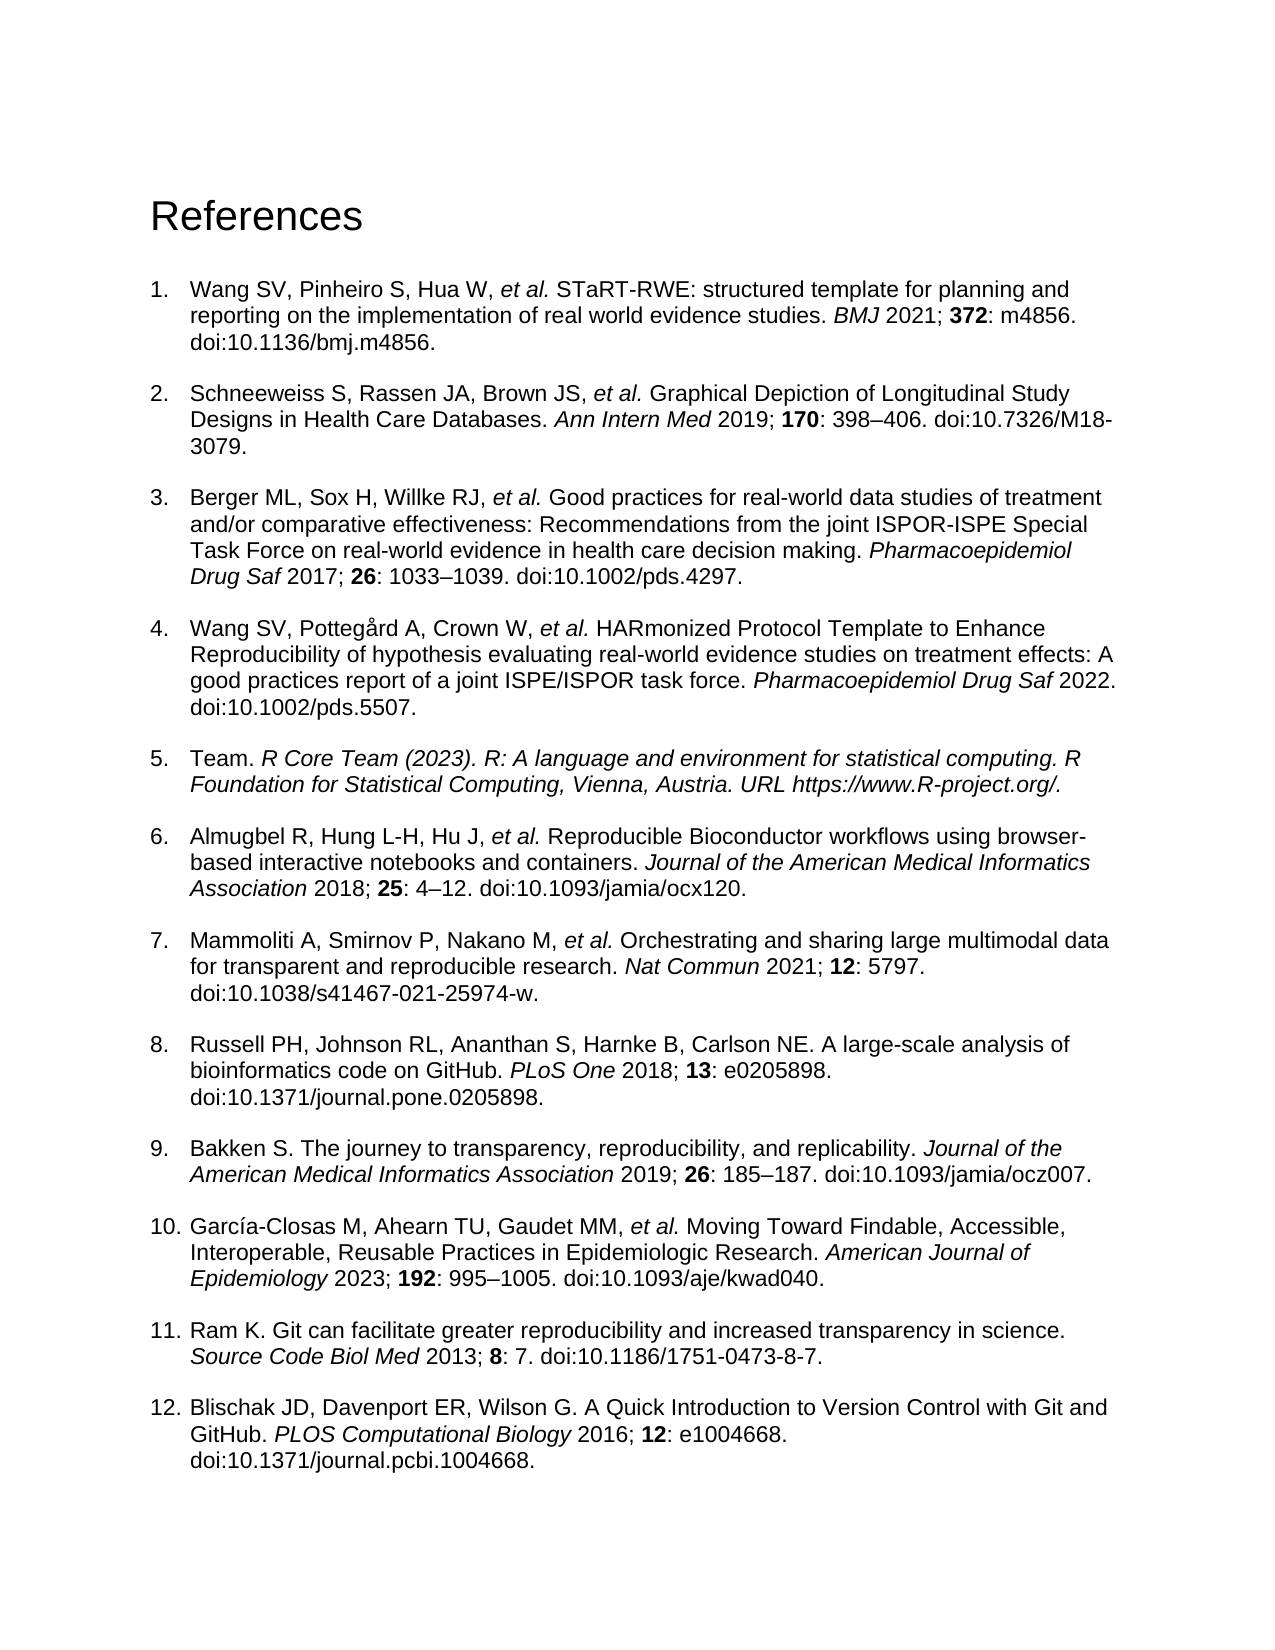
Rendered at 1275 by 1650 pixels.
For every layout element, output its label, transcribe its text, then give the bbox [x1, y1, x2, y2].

text 8. Russell PH, Johnson RL, Ananthan S, Harnke B, Carlson NE. A large-scale analysis of bioinformatics code on GitHub. PLoS One 2018; 13: e0205898. doi:10.1371/journal.pone.0205898. [150, 1031, 1125, 1110]
text 5. Team. R Core Team (2023). R: A language and environment for statistical computing. R Foundation for Statistical Computing, Vienna, Austria. URL https://www.R-project.org/. [150, 745, 1125, 798]
subtitle References [150, 192, 1125, 239]
text 10. García-Closas M, Ahearn TU, Gaudet MM, et al. Moving Toward Findable, Accessible, Interoperable, Reusable Practices in Epidemiologic Research. American Journal of Epidemiology 2023; 192: 995–1005. doi:10.1093/aje/kwad040. [150, 1213, 1125, 1292]
text 6. Almugbel R, Hung L-H, Hu J, et al. Reproducible Bioconductor workflows using browser-based interactive notebooks and containers. Journal of the American Medical Informatics Association 2018; 25: 4–12. doi:10.1093/jamia/ocx120. [150, 823, 1125, 902]
text 11. Ram K. Git can facilitate greater reproducibility and increased transparency in science. Source Code Biol Med 2013; 8: 7. doi:10.1186/1751-0473-8-7. [150, 1317, 1125, 1369]
text 12. Blischak JD, Davenport ER, Wilson G. A Quick Introduction to Version Control with Git and GitHub. PLOS Computational Biology 2016; 12: e1004668. doi:10.1371/journal.pcbi.1004668. [150, 1394, 1125, 1473]
text 2. Schneeweiss S, Rassen JA, Brown JS, et al. Graphical Depiction of Longitudinal Study Designs in Health Care Databases. Ann Intern Med 2019; 170: 398–406. doi:10.7326/M18-3079. [150, 380, 1125, 459]
text 1. Wang SV, Pinheiro S, Hua W, et al. STaRT-RWE: structured template for planning and reporting on the implementation of real world evidence studies. BMJ 2021; 372: m4856. doi:10.1136/bmj.m4856. [150, 276, 1125, 355]
text 7. Mammoliti A, Smirnov P, Nakano M, et al. Orchestrating and sharing large multimodal data for transparent and reproducible research. Nat Commun 2021; 12: 5797. doi:10.1038/s41467-021-25974-w. [150, 927, 1125, 1006]
text 4. Wang SV, Pottegård A, Crown W, et al. HARmonized Protocol Template to Enhance Reproducibility of hypothesis evaluating real-world evidence studies on treatment effects: A good practices report of a joint ISPE/ISPOR task force. Pharmacoepidemiol Drug Saf 2022. doi:10.1002/pds.5507. [150, 614, 1125, 720]
text 9. Bakken S. The journey to transparency, reproducibility, and replicability. Journal of the American Medical Informatics Association 2019; 26: 185–187. doi:10.1093/jamia/ocz007. [150, 1135, 1125, 1188]
text 3. Berger ML, Sox H, Willke RJ, et al. Good practices for real-world data studies of treatment and/or comparative effectiveness: Recommendations from the joint ISPOR-ISPE Special Task Force on real-world evidence in health care decision making. Pharmacoepidemiol Drug Saf 2017; 26: 1033–1039. doi:10.1002/pds.4297. [150, 484, 1125, 589]
